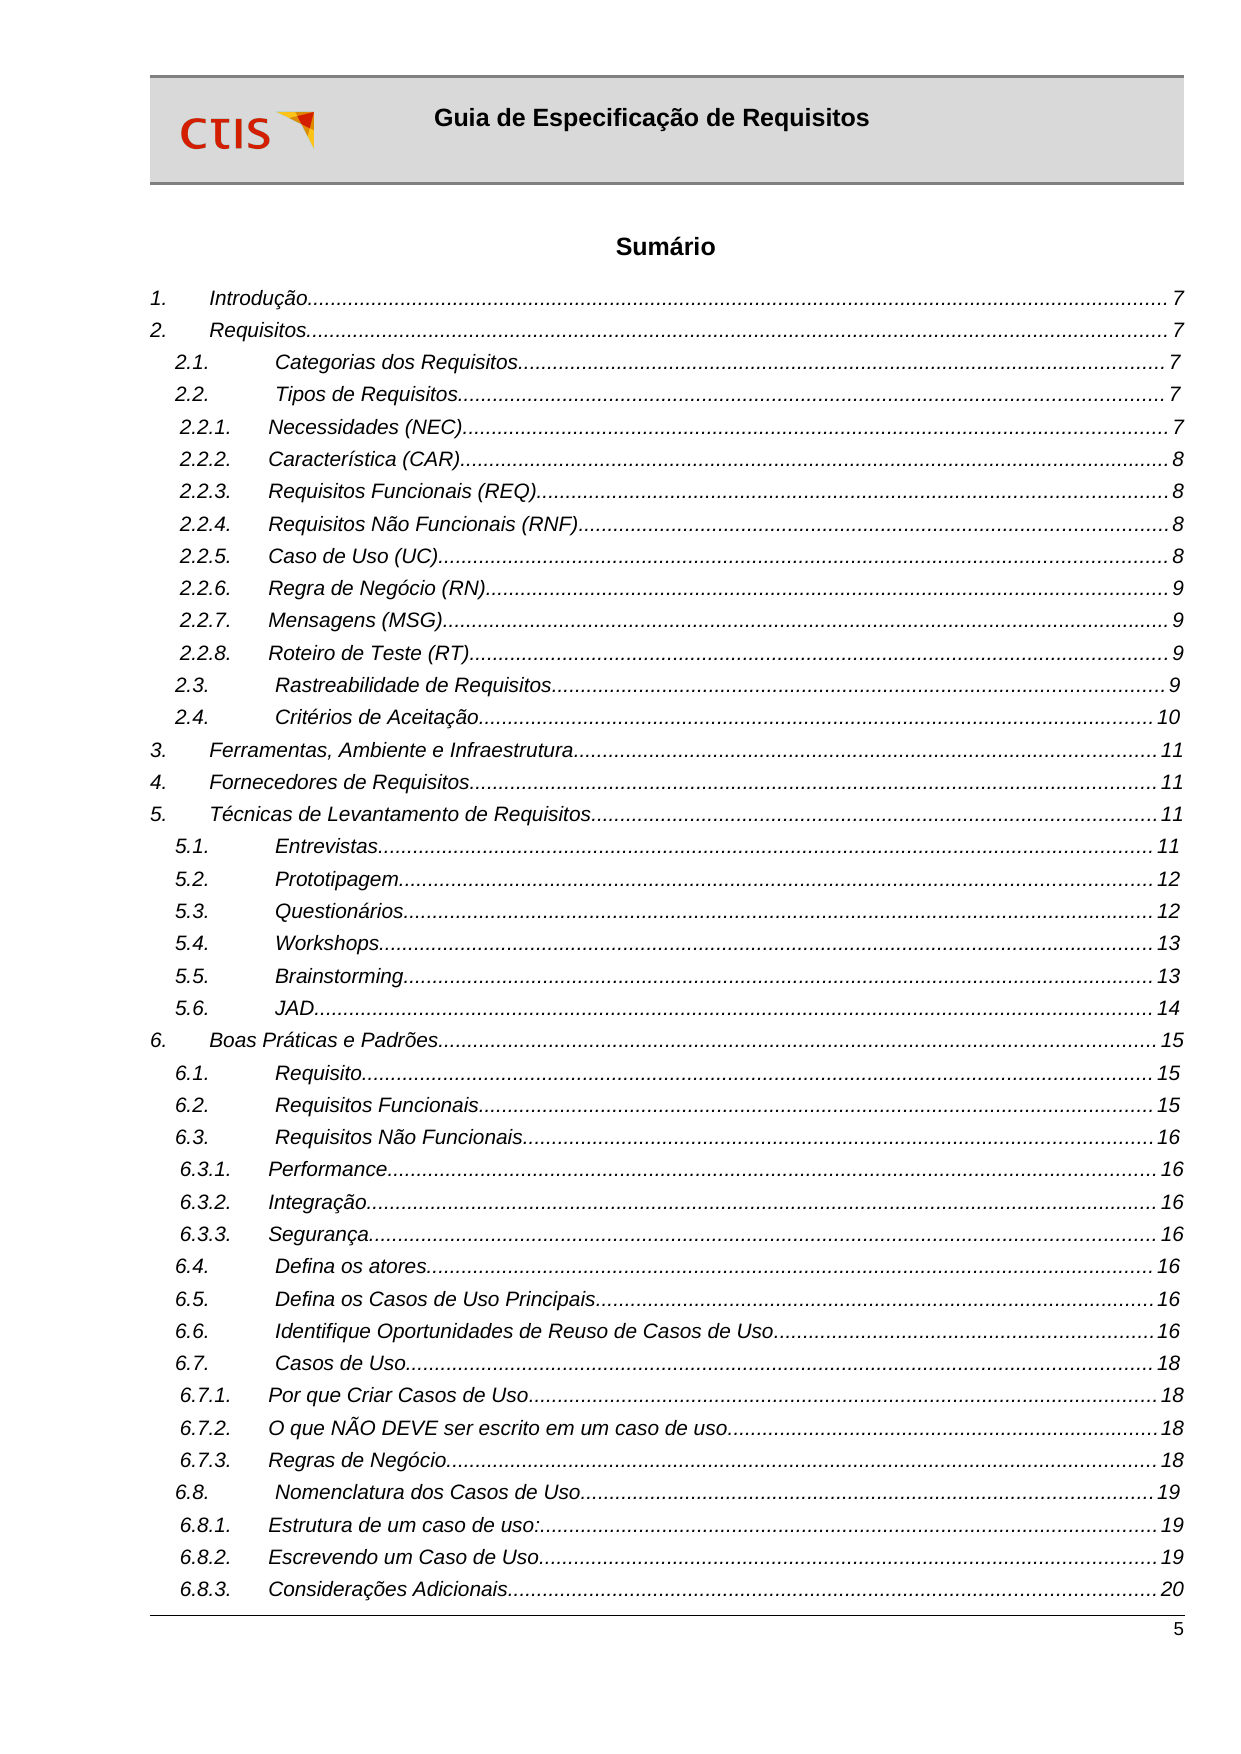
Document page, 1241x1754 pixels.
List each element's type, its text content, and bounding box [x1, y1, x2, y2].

text Sumário [150, 232, 1181, 260]
picture [164, 94, 328, 166]
